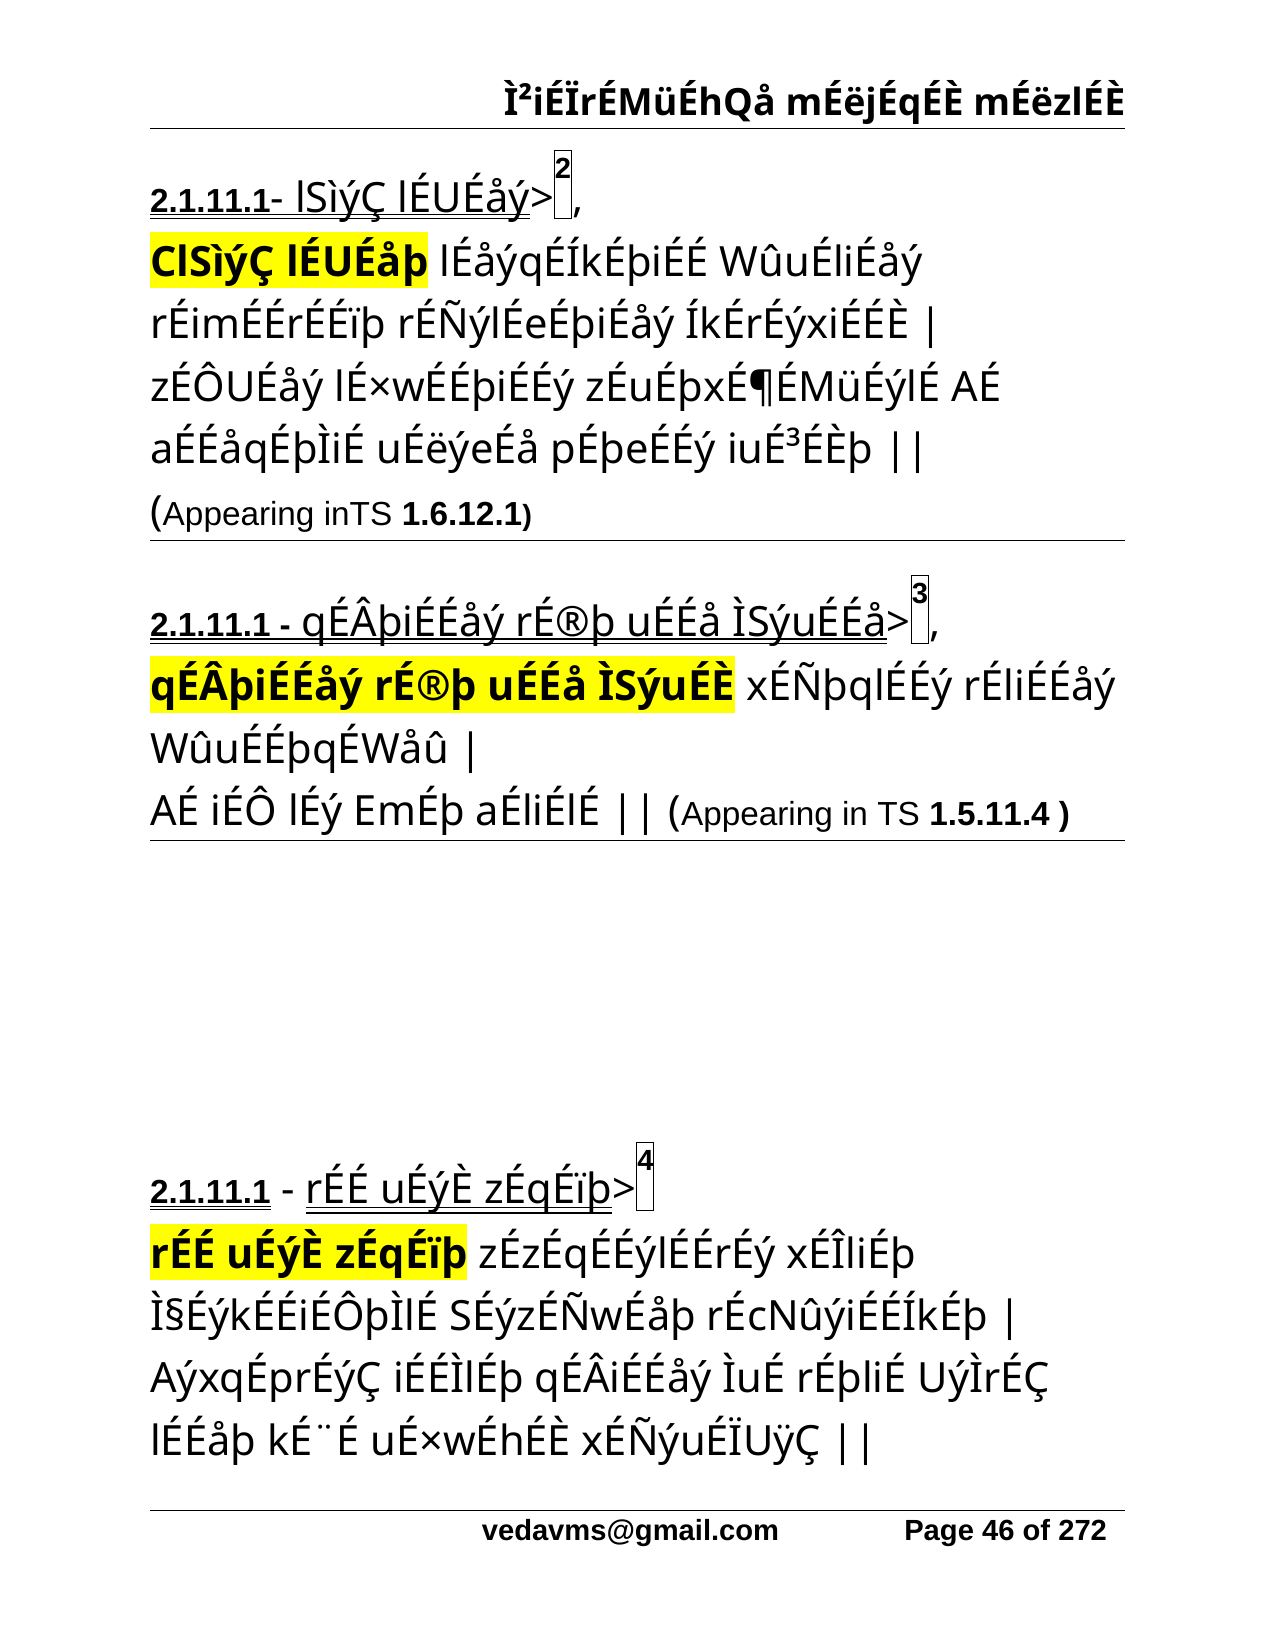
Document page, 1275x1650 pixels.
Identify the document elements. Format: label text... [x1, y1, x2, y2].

text AýxqÉprÉýÇ iÉÉÌlÉþ qÉÂiÉÉåý ÌuÉ rÉþliÉ UýÌrÉÇ lÉÉåþ kÉ¨É uÉ×wÉhÉÈ xÉÑýuÉÏUÿÇ || [150, 1348, 1125, 1467]
text zÉÔUÉåý lÉ×wÉÉþiÉÉý zÉuÉþxÉ¶ÉMüÉýlÉ AÉ aÉÉåqÉþÌiÉ uÉëýeÉå pÉþeÉÉý iuÉ³ÉÈþ || [150, 356, 1125, 476]
text 2.1.11.1 - rÉÉ uÉýÈ zÉqÉïþ>4 [150, 1142, 1125, 1216]
text rÉÉ uÉýÈ zÉqÉïþ zÉzÉqÉÉýlÉÉrÉý xÉÎliÉþ Ì§ÉýkÉÉiÉÔþÌlÉ SÉýzÉÑwÉåþ rÉcNûýiÉÉÍkÉþ | [150, 1223, 1125, 1343]
text qÉÂþiÉÉåý rÉ®þ uÉÉå ÌSýuÉÈ xÉÑþqlÉÉý rÉliÉÉåý WûuÉÉþqÉWåû | [150, 656, 1125, 775]
text 2.1.11.1 - qÉÂþiÉÉåý rÉ®þ uÉÉå ÌSýuÉÉå>3, [150, 575, 1125, 649]
text (Appearing inTS 1.6.12.1) [150, 481, 1125, 540]
text ClSìýÇ lÉUÉåþ lÉåýqÉÍkÉþiÉÉ WûuÉliÉåý rÉimÉÉrÉÉïþ rÉÑýlÉeÉþiÉåý ÍkÉrÉýxiÉÉÈ | [150, 232, 1125, 351]
text 2.1.11.1- lSìýÇ lÉUÉåý>2, [150, 150, 1125, 224]
text AÉ iÉÔ lÉý EmÉþ aÉliÉlÉ || (Appearing in TS 1.5.11.4 ) [150, 781, 1125, 840]
